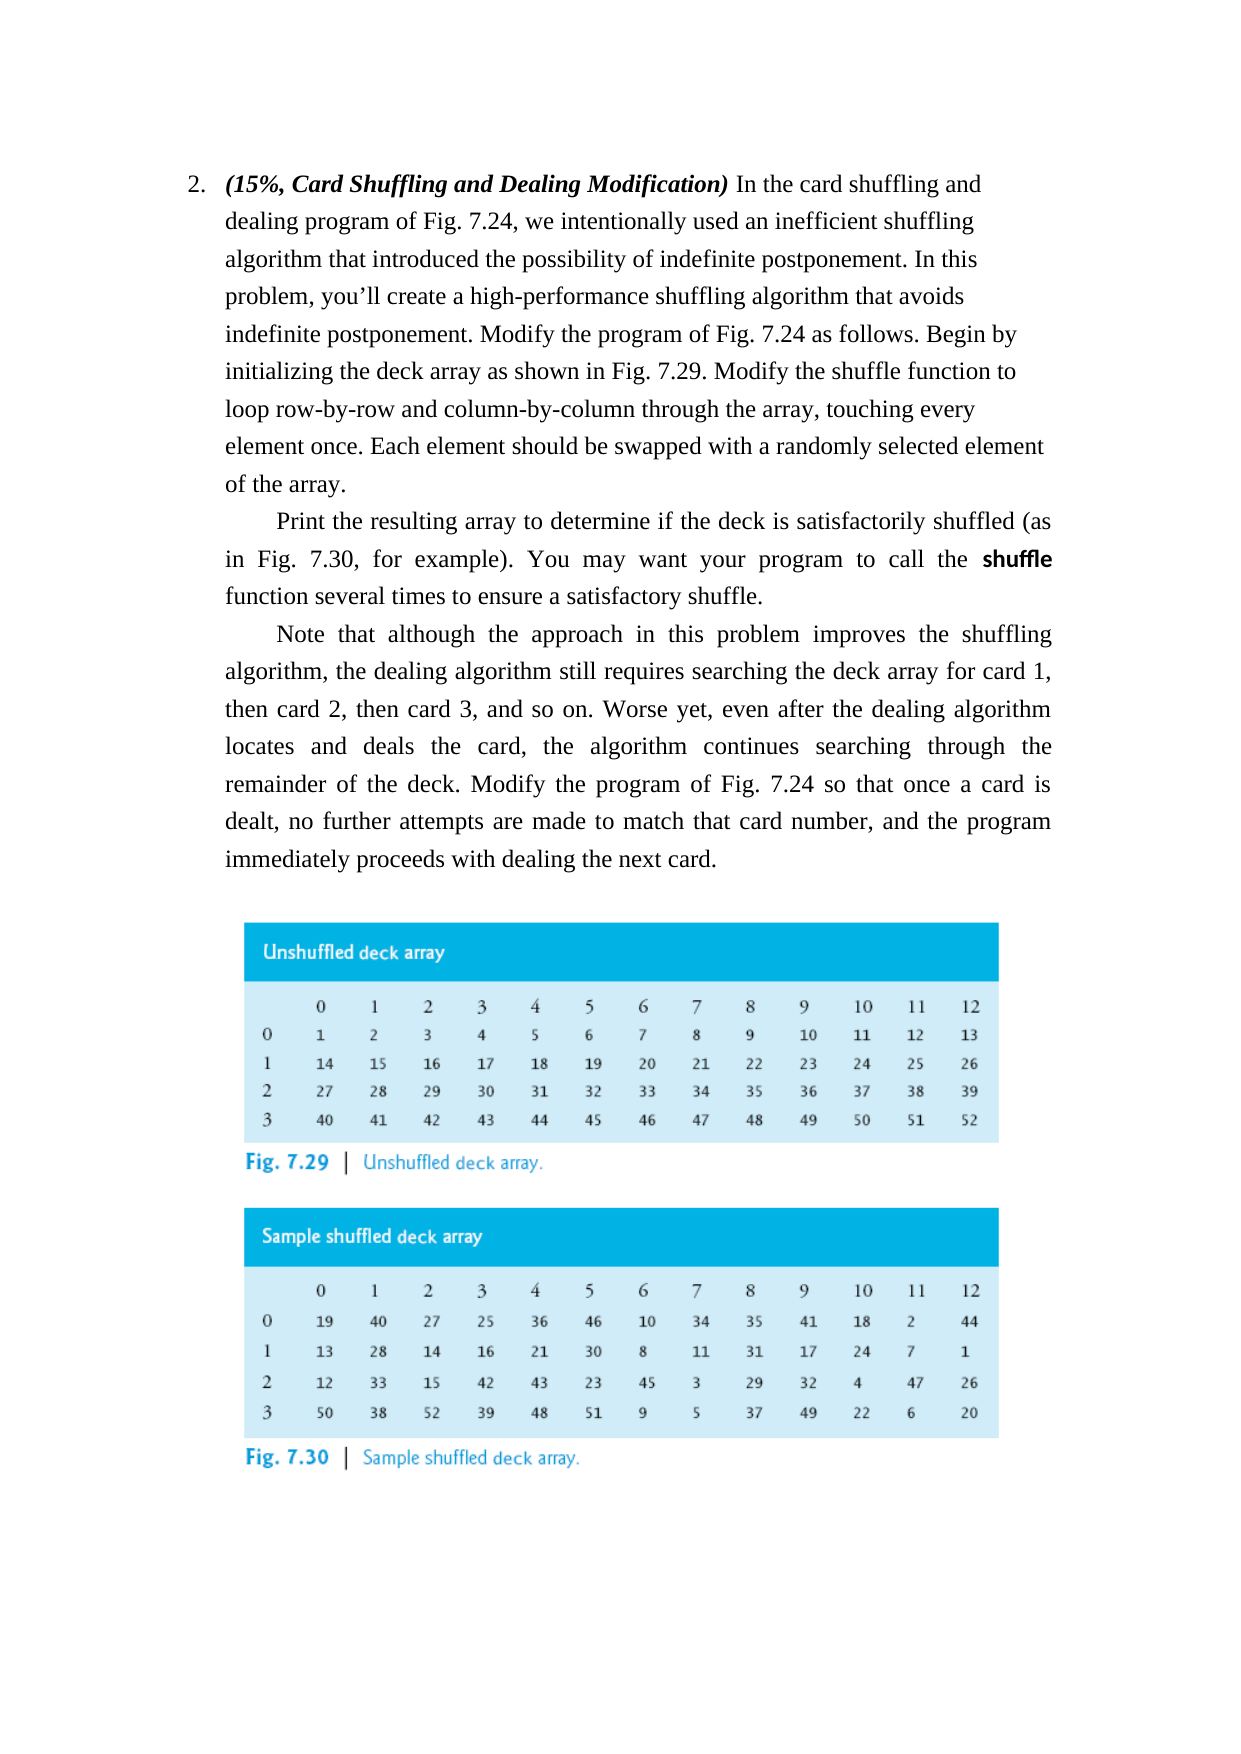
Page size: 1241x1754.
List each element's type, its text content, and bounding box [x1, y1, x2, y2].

list (15%, Card Shuffling and Dealing Modification) In the card shuffling and dealing program of Fig. 7.24, we intentionally used an inefficient shuffling algorithm that introduced the possibility of indefinite postponement. In this problem, you’ll create a high-performance shuffling algorithm that avoids indefinite postponement. Modify the program of Fig. 7.24 as follows. Begin by initializing the deck array as shown in Fig. 7.29. Modify the shuffle function to loop row-by-row and column-by-column through the array, touching every element once. Each element should be swapped with a randomly selected element of the array. [187, 164, 1053, 502]
list Note that although the approach in this problem improves the shuffling algorithm, the dealing algorithm still requires searching the deck array for card 1, then card 2, then card 3, and so on. Worse yet, even after the dealing algorithm locates and deals the card, the algorithm continues searching through the remainder of the deck. Modify the program of Fig. 7.24 so that once a card is dealt, no further attempts are made to match that card number, and the program immediately proceeds with dealing the next card. [225, 614, 1053, 877]
list Print the resulting array to determine if the deck is satisfactorily shuffled (as in Fig. 7.30, for example). You may want your program to call the shuffle function several times to ensure a satisfactory shuffle. [225, 502, 1053, 614]
